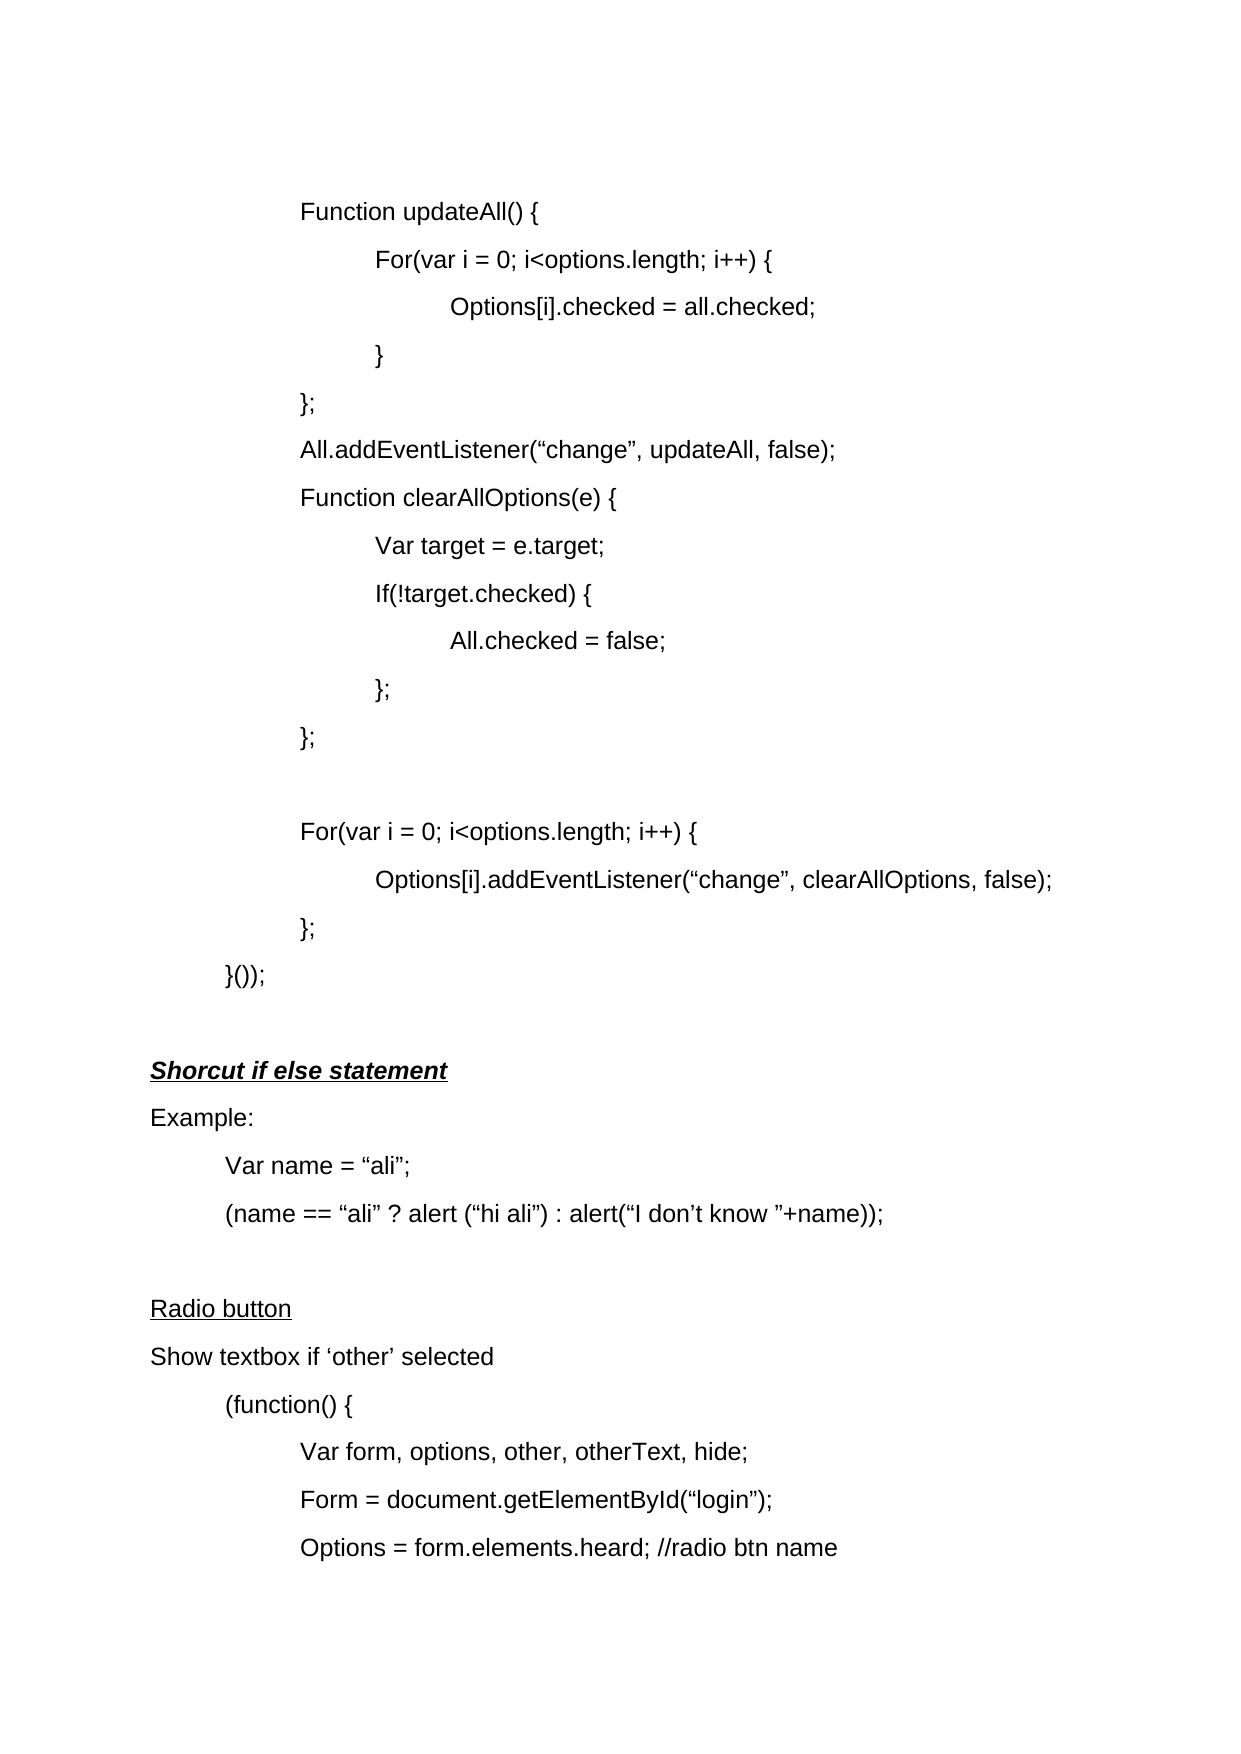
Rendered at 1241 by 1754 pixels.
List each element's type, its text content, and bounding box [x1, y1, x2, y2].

text All.checked = false; [150, 626, 1090, 655]
text Options[i].checked = all.checked; [150, 292, 1090, 321]
text Var target = e.target; [150, 531, 1090, 560]
text For(var i = 0; i<options.length; i++) { [150, 817, 1090, 846]
text Var name = “ali”; [150, 1151, 1090, 1180]
text Example: [150, 1103, 1090, 1132]
text (function() { [150, 1390, 1090, 1418]
text }; [150, 674, 1090, 703]
text Function clearAllOptions(e) { [150, 483, 1090, 512]
text For(var i = 0; i<options.length; i++) { [150, 245, 1090, 273]
text Options[i].addEventListener(“change”, clearAllOptions, false); [150, 865, 1090, 894]
text }; [150, 913, 1090, 941]
text All.addEventListener(“change”, updateAll, false); [150, 436, 1090, 464]
text } [150, 340, 1090, 369]
text }; [150, 388, 1090, 417]
text Shorcut if else statement [150, 1056, 1090, 1084]
text Form = document.getElementById(“login”); [150, 1485, 1090, 1514]
text Function updateAll() { [150, 197, 1090, 226]
text }()); [150, 960, 1090, 989]
text Var form, options, other, otherText, hide; [150, 1437, 1090, 1466]
text Show textbox if ‘other’ selected [150, 1342, 1090, 1371]
text }; [150, 722, 1090, 751]
text If(!target.checked) { [150, 579, 1090, 607]
text Radio button [150, 1294, 1090, 1323]
text Options = form.elements.heard; //radio btn name [150, 1533, 1090, 1562]
text (name == “ali” ? alert (“hi ali”) : alert(“I don’t know ”+name)); [150, 1199, 1090, 1228]
